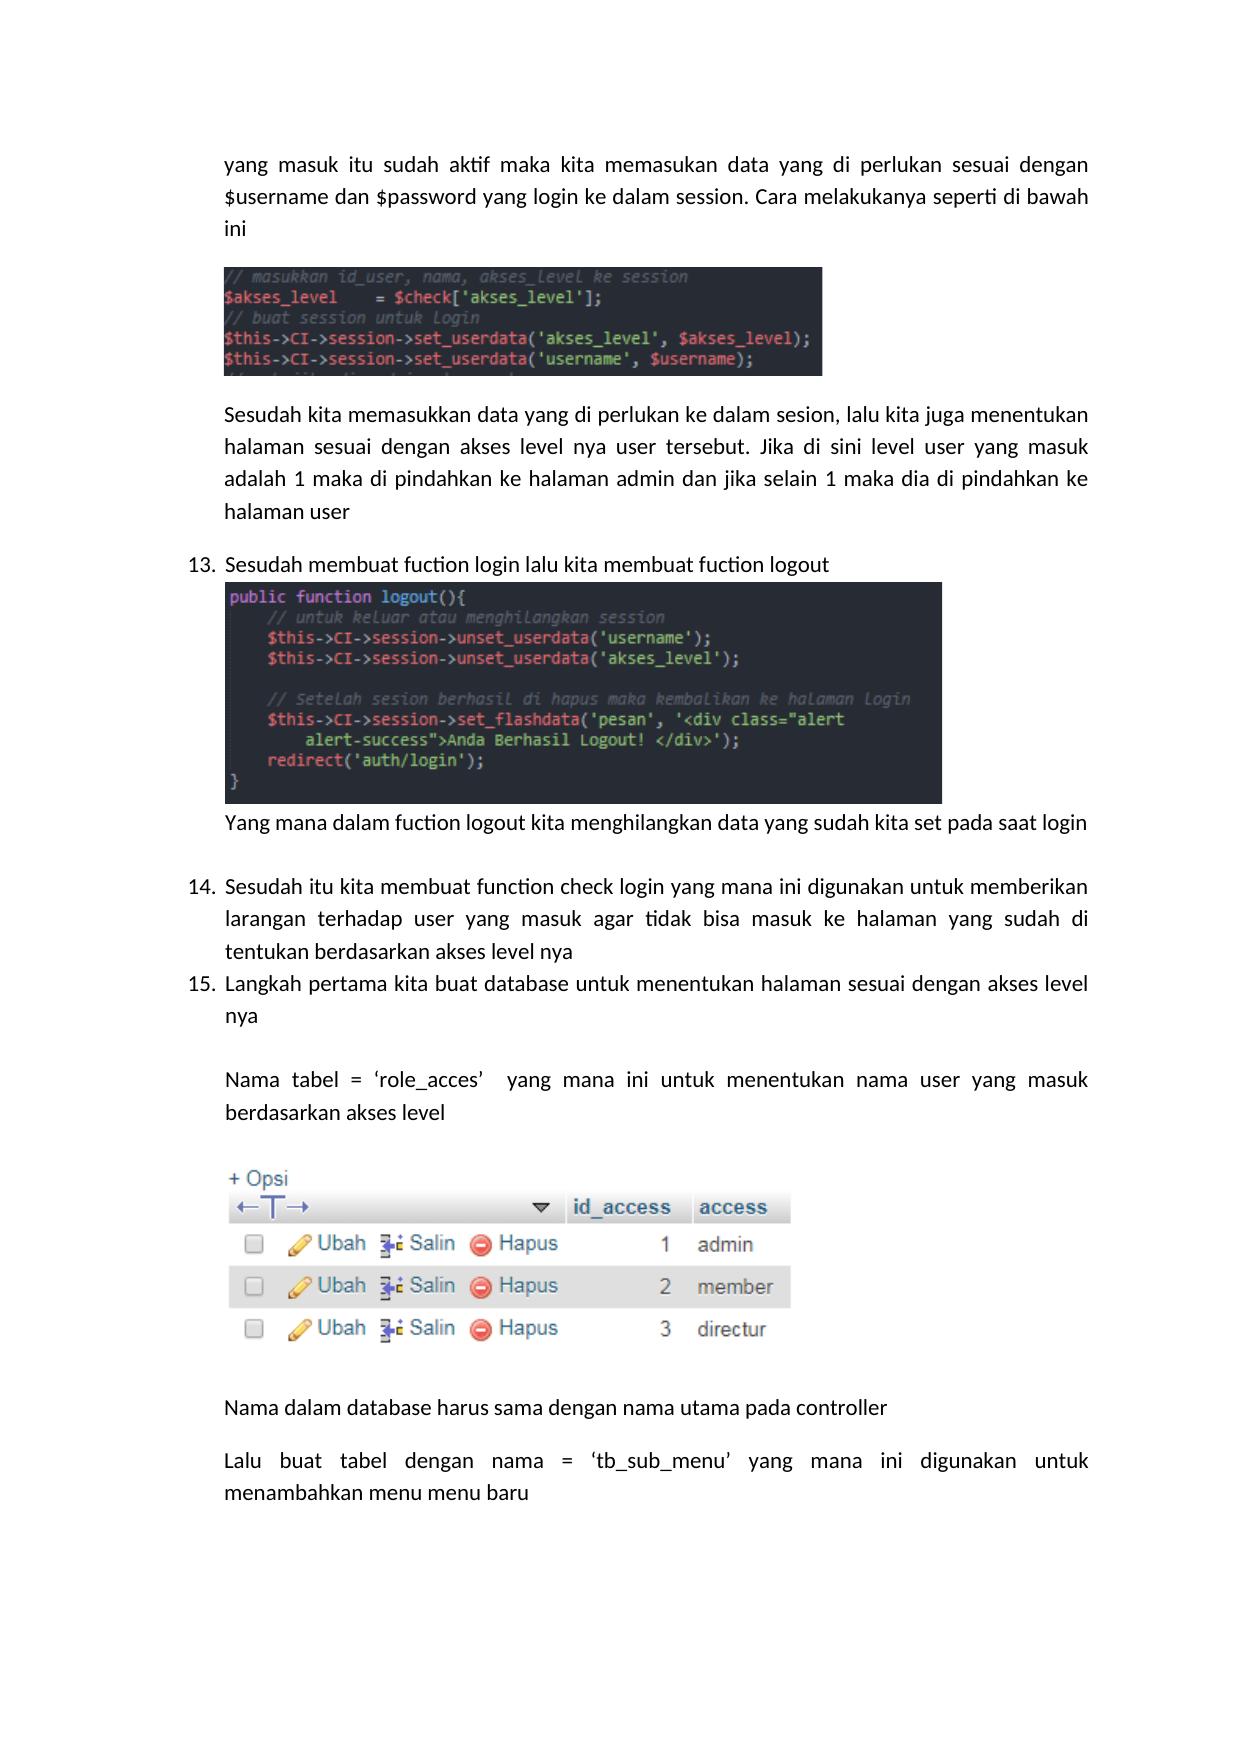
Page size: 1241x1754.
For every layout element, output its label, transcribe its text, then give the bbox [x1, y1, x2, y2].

text Lalu buat tabel dengan nama = ‘tb_sub_menu’ yang mana ini digunakan untuk menambahkan menu menu baru [224, 1446, 1090, 1506]
picture [223, 1150, 827, 1368]
list Yang mana dalam fuction logout kita menghilangkan data yang sudah kita set pada saat login [225, 808, 1090, 836]
list Sesudah membuat fuction login lalu kita membuat fuction logout [187, 550, 1090, 578]
list Nama tabel = ‘role_acces’ yang mana ini untuk menentukan nama user yang masuk berdasarkan akses level [225, 1066, 1090, 1126]
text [224, 150, 1090, 242]
picture [225, 582, 943, 804]
text Sesudah kita memasukkan data yang di perlukan ke dalam sesion, lalu kita juga menentukan halaman sesuai dengan akses level nya user tersebut. Jika di sini level user yang masuk adalah 1 maka di pindahkan ke halaman admin dan jika selain 1 maka dia di pindahkan ke halaman user [224, 400, 1090, 525]
text Nama dalam database harus sama dengan nama utama pada controller [224, 1393, 1090, 1421]
list Langkah pertama kita buat database untuk menentukan halaman sesuai dengan akses level nya [187, 969, 1090, 1029]
list Sesudah itu kita membuat function check login yang mana ini digunakan untuk memberikan larangan terhadap user yang masuk agar tidak bisa masuk ke halaman yang sudah di tentukan berdasarkan akses level nya [187, 872, 1090, 965]
picture [223, 267, 823, 376]
